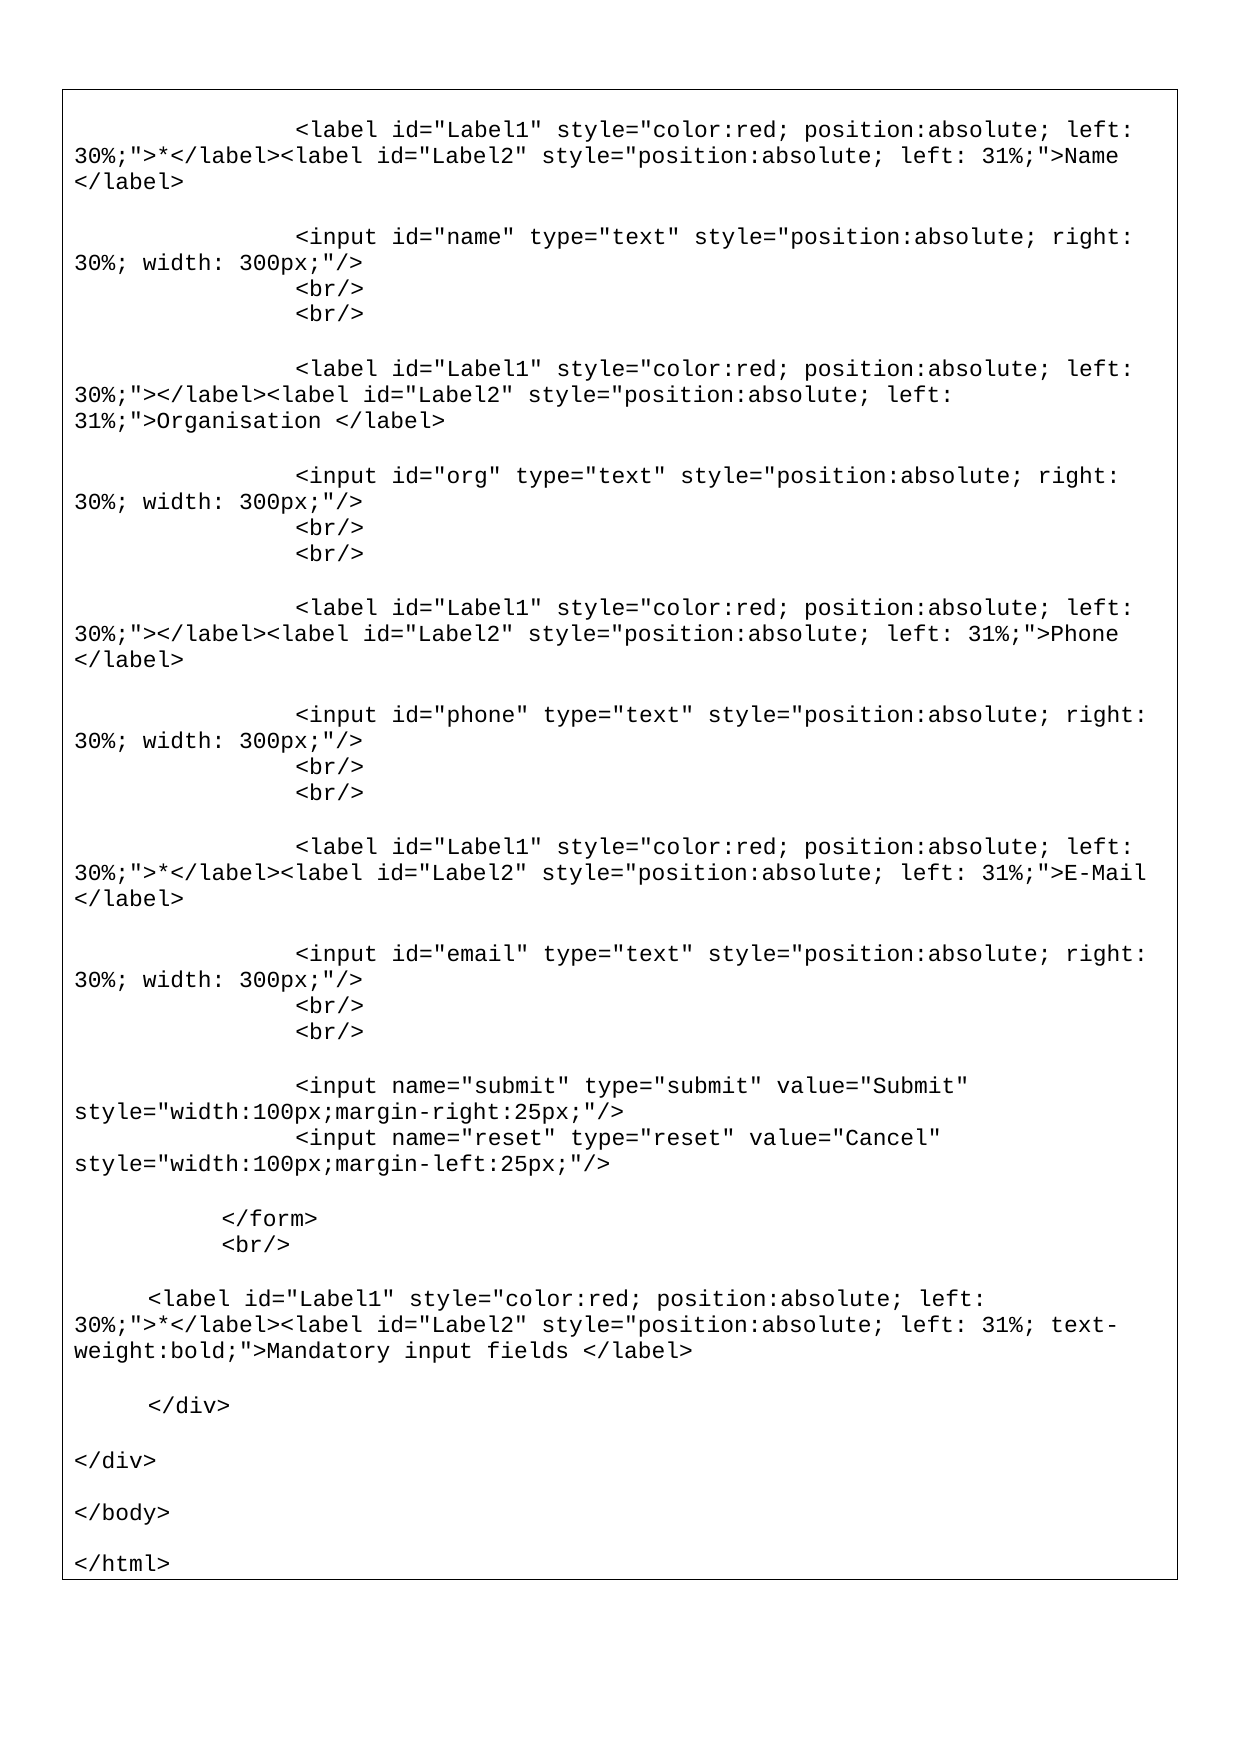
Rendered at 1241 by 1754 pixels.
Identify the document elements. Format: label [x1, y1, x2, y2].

table_cell [63, 90, 1177, 1579]
